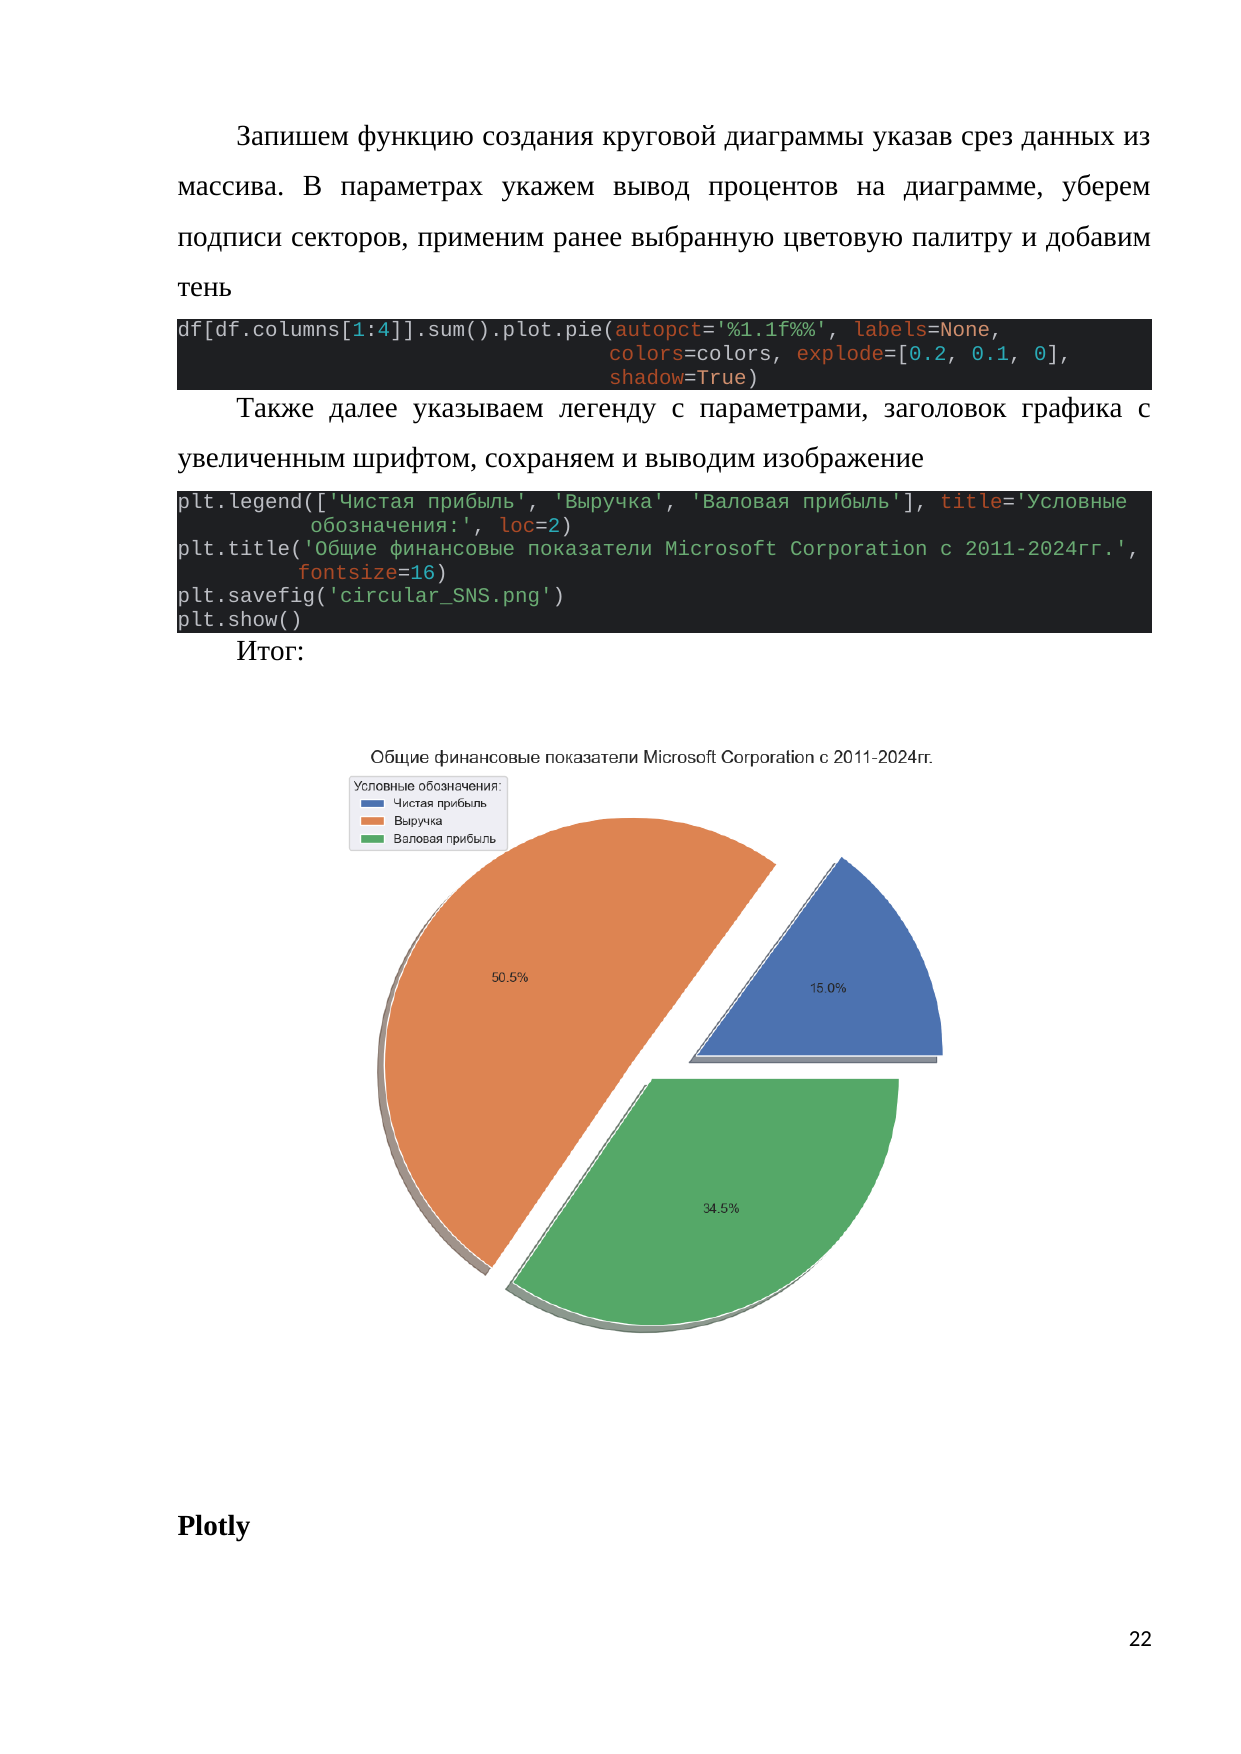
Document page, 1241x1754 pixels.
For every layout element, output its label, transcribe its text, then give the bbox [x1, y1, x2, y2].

text colors=colors, explode=[0.2, 0.1, 0], [177, 343, 1152, 367]
text plt.legend(['Чистая прибыль', 'Выручка', 'Валовая прибыль'], title='Условные [177, 491, 1152, 514]
text fontsize=16) plt.savefig('circular_SNS.png') plt.show() [177, 562, 1152, 633]
text Запишем функцию создания круговой диаграммы указав срез данных из массива. В параметрах укажем вывод процентов на диаграмме, уберем подписи секторов, применим ранее выбранную цветовую палитру и добавим тень [177, 118, 1152, 303]
text shadow=True) [177, 367, 1152, 390]
text df[df.columns[1:4]].sum().plot.pie(autopct='%1.1f%%', labels=None, [177, 319, 1152, 343]
text обозначения:', loc=2) plt.title('Общие финансовые показатели Microsoft Corporation с 2011-2024гг.', [177, 514, 1152, 562]
text Итог: [177, 633, 1152, 666]
picture [240, 673, 1043, 1475]
text Также далее указываем легенду с параметрами, заголовок графика с увеличенным шрифтом, сохраняем и выводим изображение [177, 390, 1152, 474]
